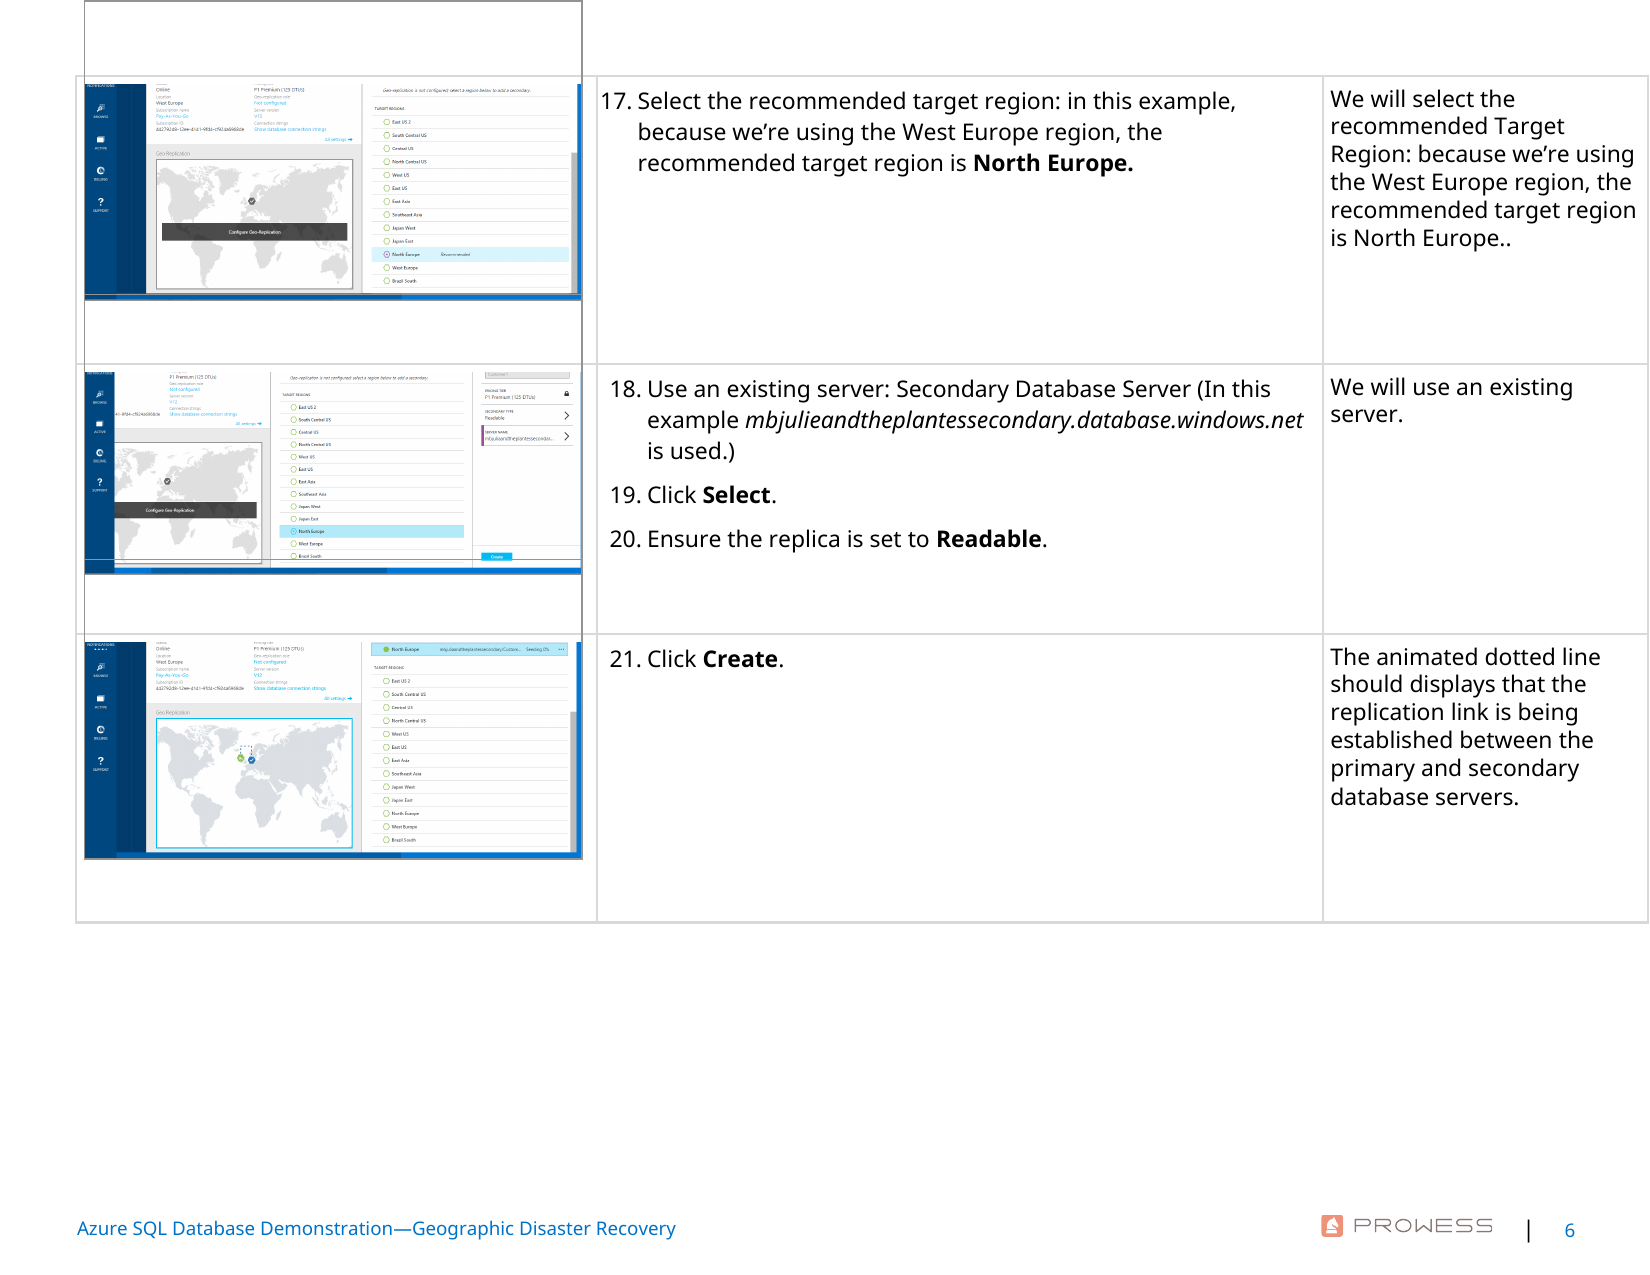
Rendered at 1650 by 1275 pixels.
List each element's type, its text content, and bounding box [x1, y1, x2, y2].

picture [85, 642, 581, 858]
table_cell [85, 77, 581, 84]
table_cell [77, 365, 84, 633]
picture [85, 372, 581, 559]
table_cell [85, 365, 581, 372]
picture [85, 84, 581, 294]
table_cell The animated dotted line should displays that the replication link is being established between the primary and secondary database servers. [1324, 635, 1647, 921]
table_cell Use an existing server: Secondary Database Server (In this example mbjulieandtheplantessecondary.database.windows.net is used.) Click Select. Ensure the replica is set to Readable. [598, 365, 1322, 633]
picture [85, 295, 581, 300]
picture [1321, 1215, 1493, 1237]
table_cell [77, 635, 596, 921]
table_cell [85, 301, 581, 363]
table_cell We will select the recommended Target Region: because we’re using the West Europe region, the recommended target region is North Europe.. [1324, 77, 1647, 363]
table_cell [583, 77, 596, 363]
table_cell Click Create. [598, 635, 1322, 921]
table_cell [583, 365, 596, 633]
table_cell We will use an existing server. [1324, 365, 1647, 633]
table_cell [77, 77, 84, 363]
table_cell [85, 575, 581, 633]
picture [85, 560, 581, 574]
table_cell Select the recommended target region: in this example, because we’re using the West Europe region, the recommended target region is North Europe. [598, 77, 1322, 363]
